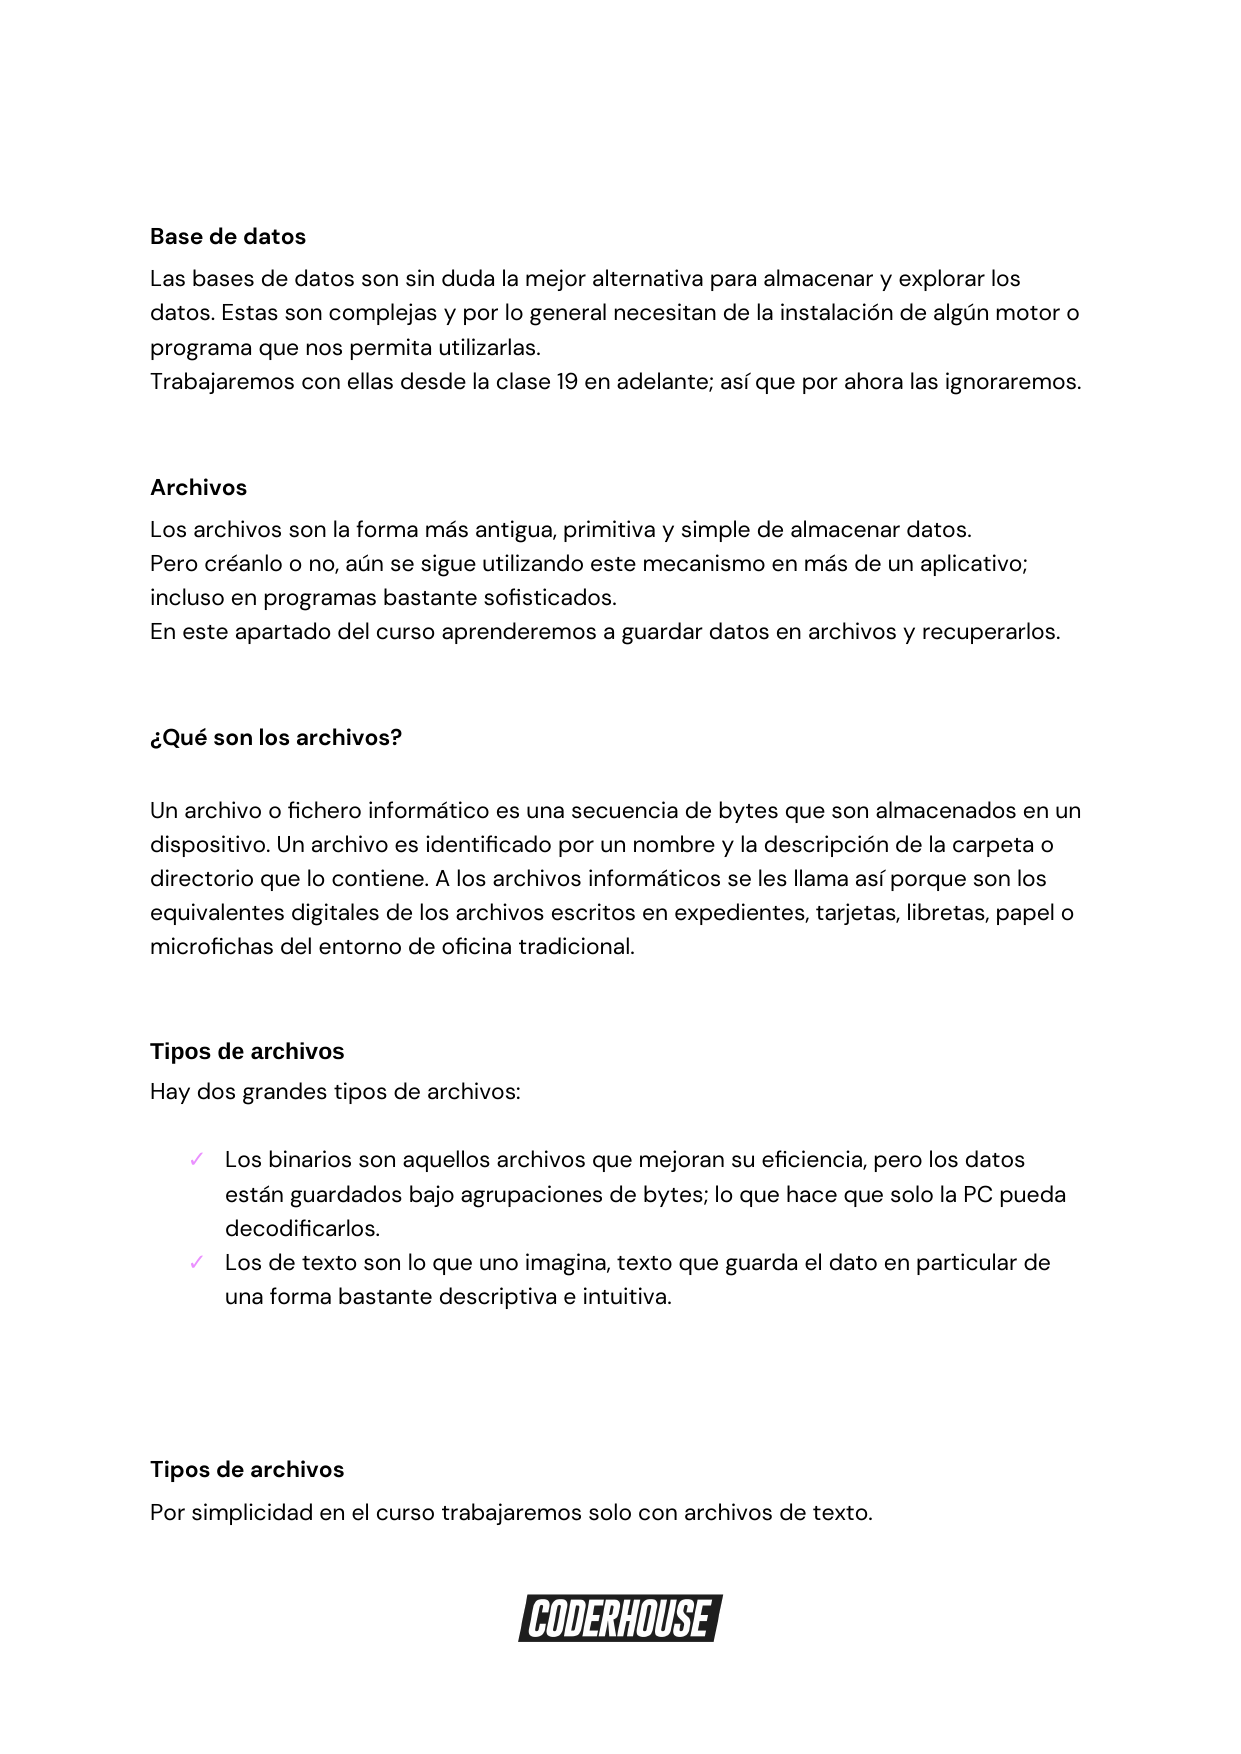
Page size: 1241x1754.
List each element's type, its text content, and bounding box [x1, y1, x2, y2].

subtitle Base de datos [150, 222, 1090, 251]
text En este apartado del curso aprenderemos a guardar datos en archivos y recuperarlos. [150, 617, 1090, 647]
subtitle ¿Qué son los archivos? [150, 723, 1090, 753]
subtitle Archivos [150, 472, 1090, 502]
text Por simplicidad en el curso trabajaremos solo con archivos de texto. [150, 1497, 1090, 1527]
text Pero créanlo o no, aún se sigue utilizando este mecanismo en más de un aplicativo; incluso en programas bastante sofisticados. [150, 549, 1090, 613]
subtitle Tipos de archivos [150, 1038, 1090, 1064]
text Un archivo o fichero informático es una secuencia de bytes que son almacenados en un dispositivo. Un archivo es identificado por un nombre y la descripción de la carpeta o directorio que lo contiene. A los archivos informáticos se les llama así porque son los equivalentes digitales de los archivos escritos en expedientes, tarjetas, libretas, papel o microfichas del entorno de oficina tradicional. [150, 795, 1090, 962]
list Los de texto son lo que uno imagina, texto que guarda el dato en particular de una forma bastante descriptiva e intuitiva. [187, 1248, 1090, 1312]
subtitle Tipos de archivos [150, 1455, 1090, 1485]
text Trabajaremos con ellas desde la clase 19 en adelante; así que por ahora las ignoraremos. [150, 366, 1090, 396]
text Los archivos son la forma más antigua, primitiva y simple de almacenar datos. [150, 514, 1090, 544]
text Hay dos grandes tipos de archivos: [150, 1077, 1090, 1107]
list Los binarios son aquellos archivos que mejoran su eficiencia, pero los datos están guardados bajo agrupaciones de bytes; lo que hace que solo la PC pueda decodificarlos. [187, 1145, 1090, 1243]
text Las bases de datos son sin duda la mejor alternativa para almacenar y explorar los datos. Estas son complejas y por lo general necesitan de la instalación de algún motor o programa que nos permita utilizarlas. [150, 264, 1090, 362]
picture [512, 1591, 728, 1645]
